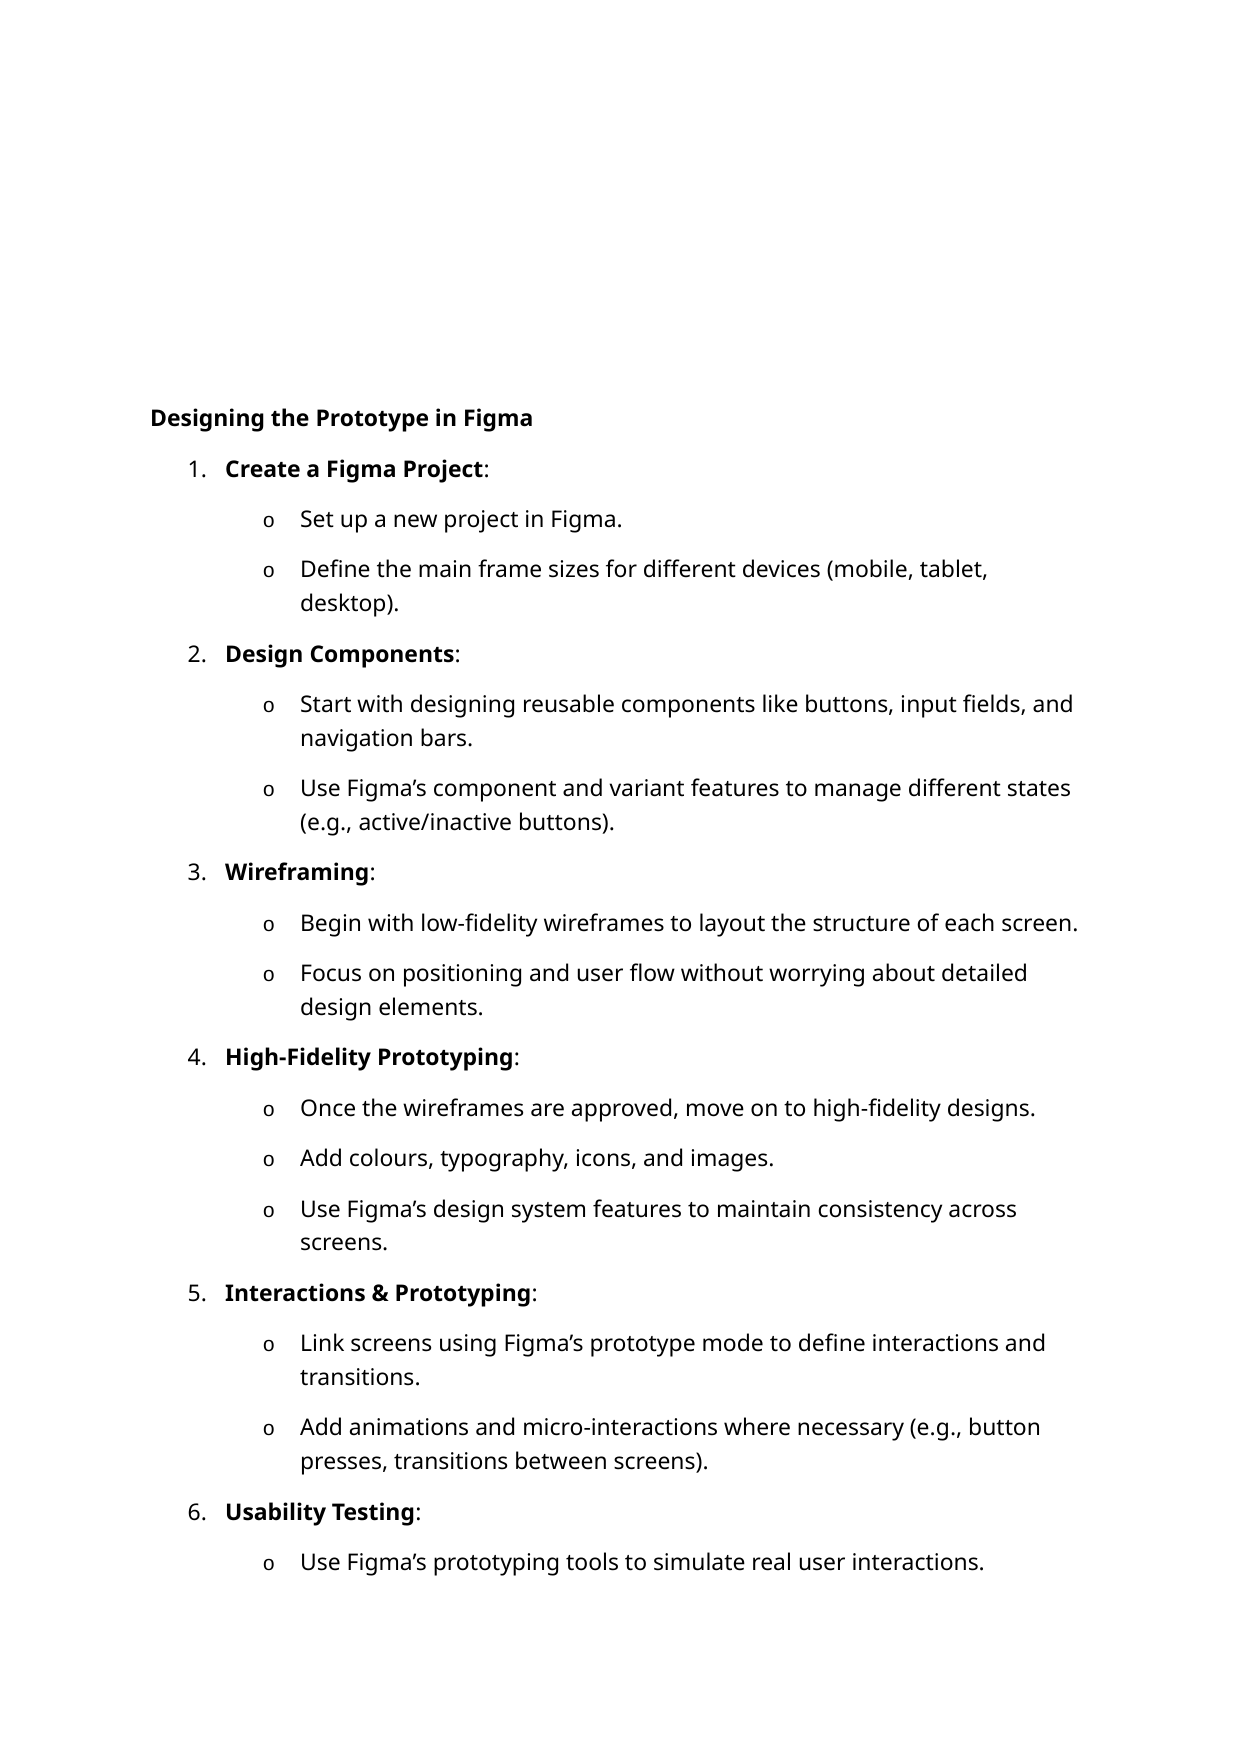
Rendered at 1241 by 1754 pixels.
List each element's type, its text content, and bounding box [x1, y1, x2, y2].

list High-Fidelity Prototyping: [187, 1041, 1090, 1072]
list Usability Testing: [187, 1495, 1090, 1527]
list Define the main frame sizes for different devices (mobile, tablet, desktop). [262, 553, 1090, 618]
list Interactions & Prototyping: [187, 1277, 1090, 1308]
list Start with designing reusable components like buttons, input fields, and navigation bars. [262, 688, 1090, 753]
list Create a Figma Project: [187, 452, 1090, 484]
list Use Figma’s component and variant features to manage different states (e.g., active/inactive buttons). [262, 772, 1090, 837]
text Designing the Prototype in Figma [150, 402, 1090, 433]
list Once the wireframes are approved, move on to high-fidelity designs. [262, 1092, 1090, 1123]
list Add animations and micro-interactions where necessary (e.g., button presses, transitions between screens). [262, 1411, 1090, 1476]
list Focus on positioning and user flow without worrying about detailed design elements. [262, 957, 1090, 1022]
list Use Figma’s prototyping tools to simulate real user interactions. [262, 1546, 1090, 1577]
list Add colours, typography, icons, and images. [262, 1142, 1090, 1173]
list Use Figma’s design system features to maintain consistency across screens. [262, 1192, 1090, 1257]
list Design Components: [187, 637, 1090, 669]
list Link screens using Figma’s prototype mode to define interactions and transitions. [262, 1327, 1090, 1392]
list Set up a new project in Figma. [262, 503, 1090, 534]
list Wireframing: [187, 856, 1090, 887]
list Begin with low-fidelity wireframes to layout the structure of each screen. [262, 907, 1090, 938]
